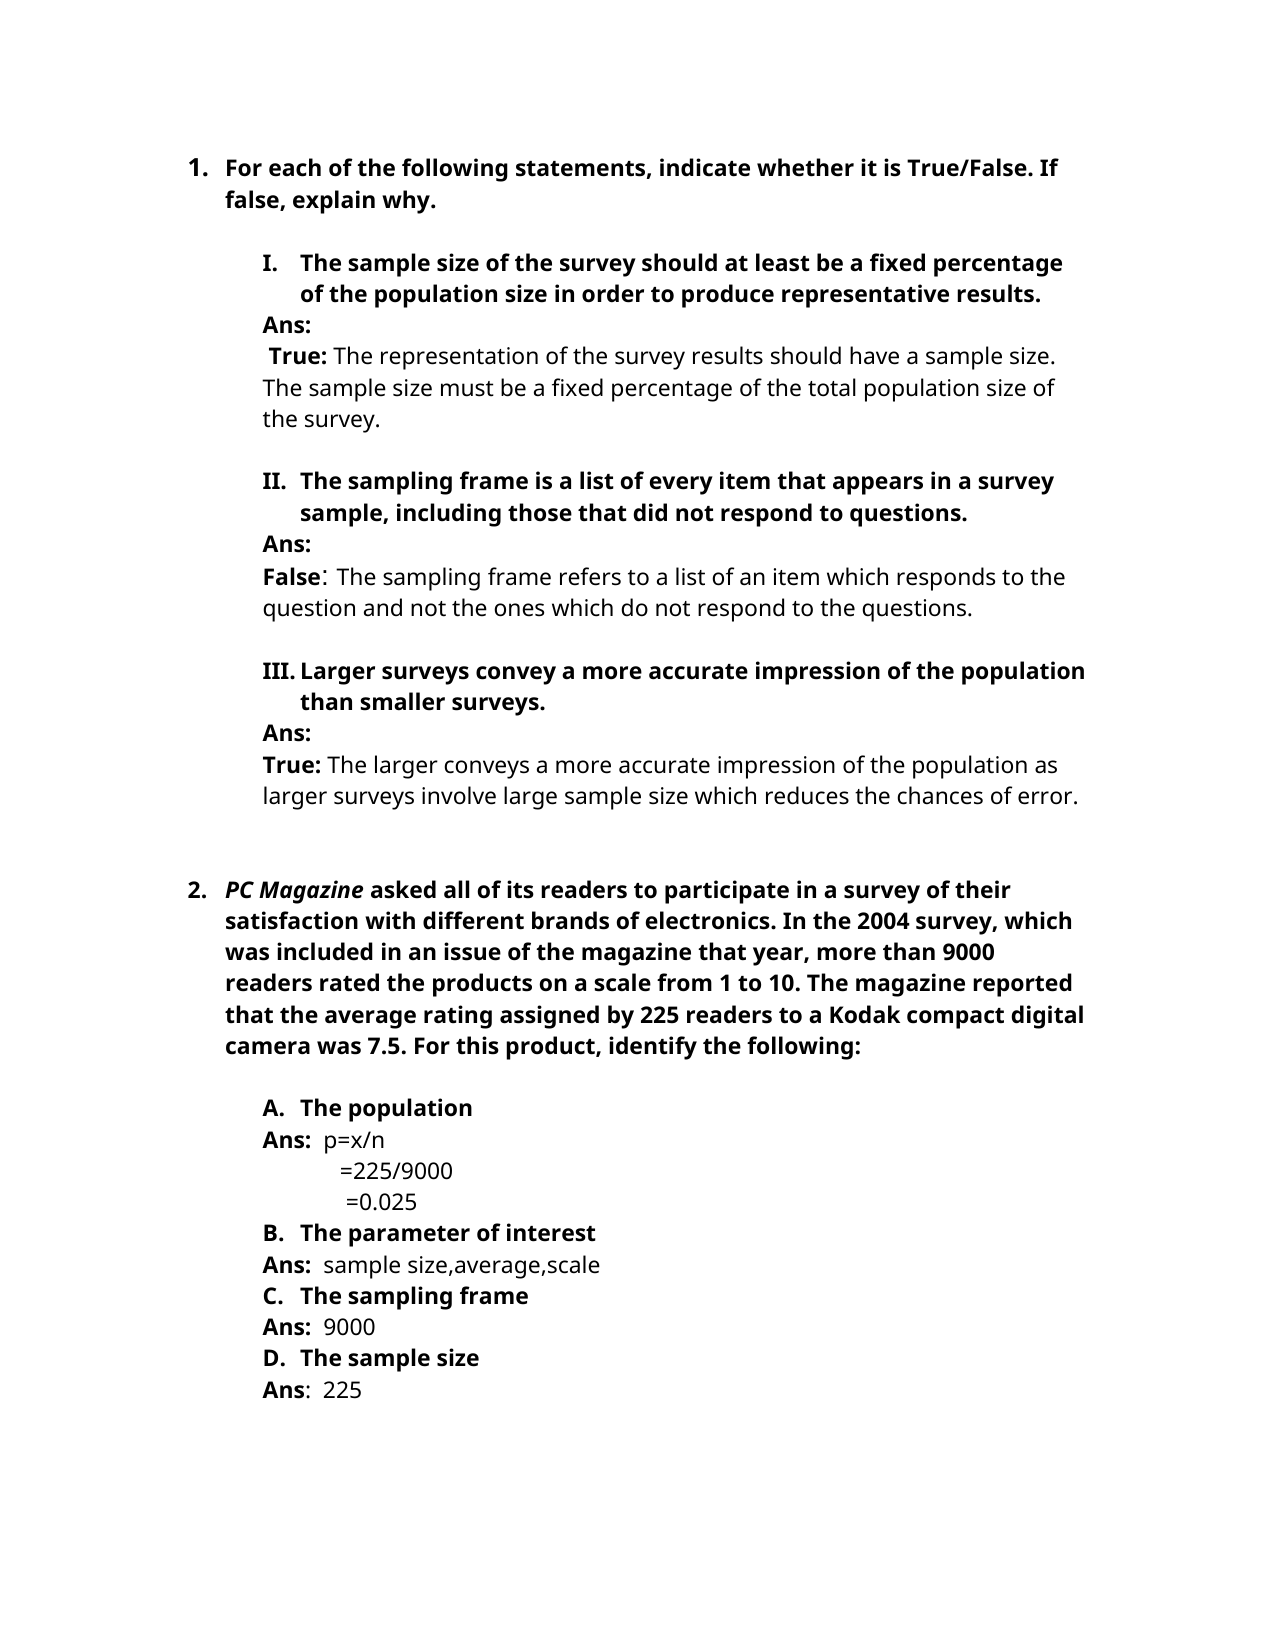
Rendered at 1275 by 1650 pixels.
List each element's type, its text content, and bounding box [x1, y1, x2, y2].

text =225/9000 [262, 1155, 1087, 1186]
list The population [262, 1092, 1087, 1123]
list The sampling frame [262, 1280, 1087, 1311]
list PC Magazine asked all of its readers to participate in a survey of their satisfaction with different brands of electronics. In the 2004 survey, which was included in an issue of the magazine that year, more than 9000 readers rated the products on a scale from 1 to 10. The magazine reported that the average rating assigned by 225 readers to a Kodak compact digital camera was 7.5. For this product, identify the following: [187, 873, 1087, 1061]
text Ans: [262, 528, 1087, 559]
list The sample size [262, 1342, 1087, 1373]
text True: The representation of the survey results should have a sample size. The sample size must be a fixed percentage of the total population size of the survey. [262, 340, 1087, 434]
list The sampling frame is a list of every item that appears in a survey sample, including those that did not respond to questions. [262, 465, 1087, 528]
text Ans: 9000 [262, 1311, 1087, 1342]
list The sample size of the survey should at least be a fixed percentage of the population size in order to produce representative results. [262, 247, 1087, 309]
text Ans: [262, 717, 1087, 748]
list The parameter of interest [262, 1217, 1087, 1248]
text Ans: 225 [262, 1373, 1087, 1405]
text True: The larger conveys a more accurate impression of the population as larger surveys involve large sample size which reduces the chances of error. [262, 748, 1087, 811]
text =0.025 [262, 1186, 1087, 1217]
text Ans: [262, 309, 1087, 340]
text False: The sampling frame refers to a list of an item which responds to the question and not the ones which do not respond to the questions. [262, 559, 1087, 623]
text Ans: p=x/n [262, 1123, 1087, 1155]
list Larger surveys convey a more accurate impression of the population than smaller surveys. [262, 655, 1087, 717]
text Ans: sample size,average,scale [262, 1248, 1087, 1280]
list For each of the following statements, indicate whether it is True/False. If false, explain why. [187, 150, 1087, 215]
